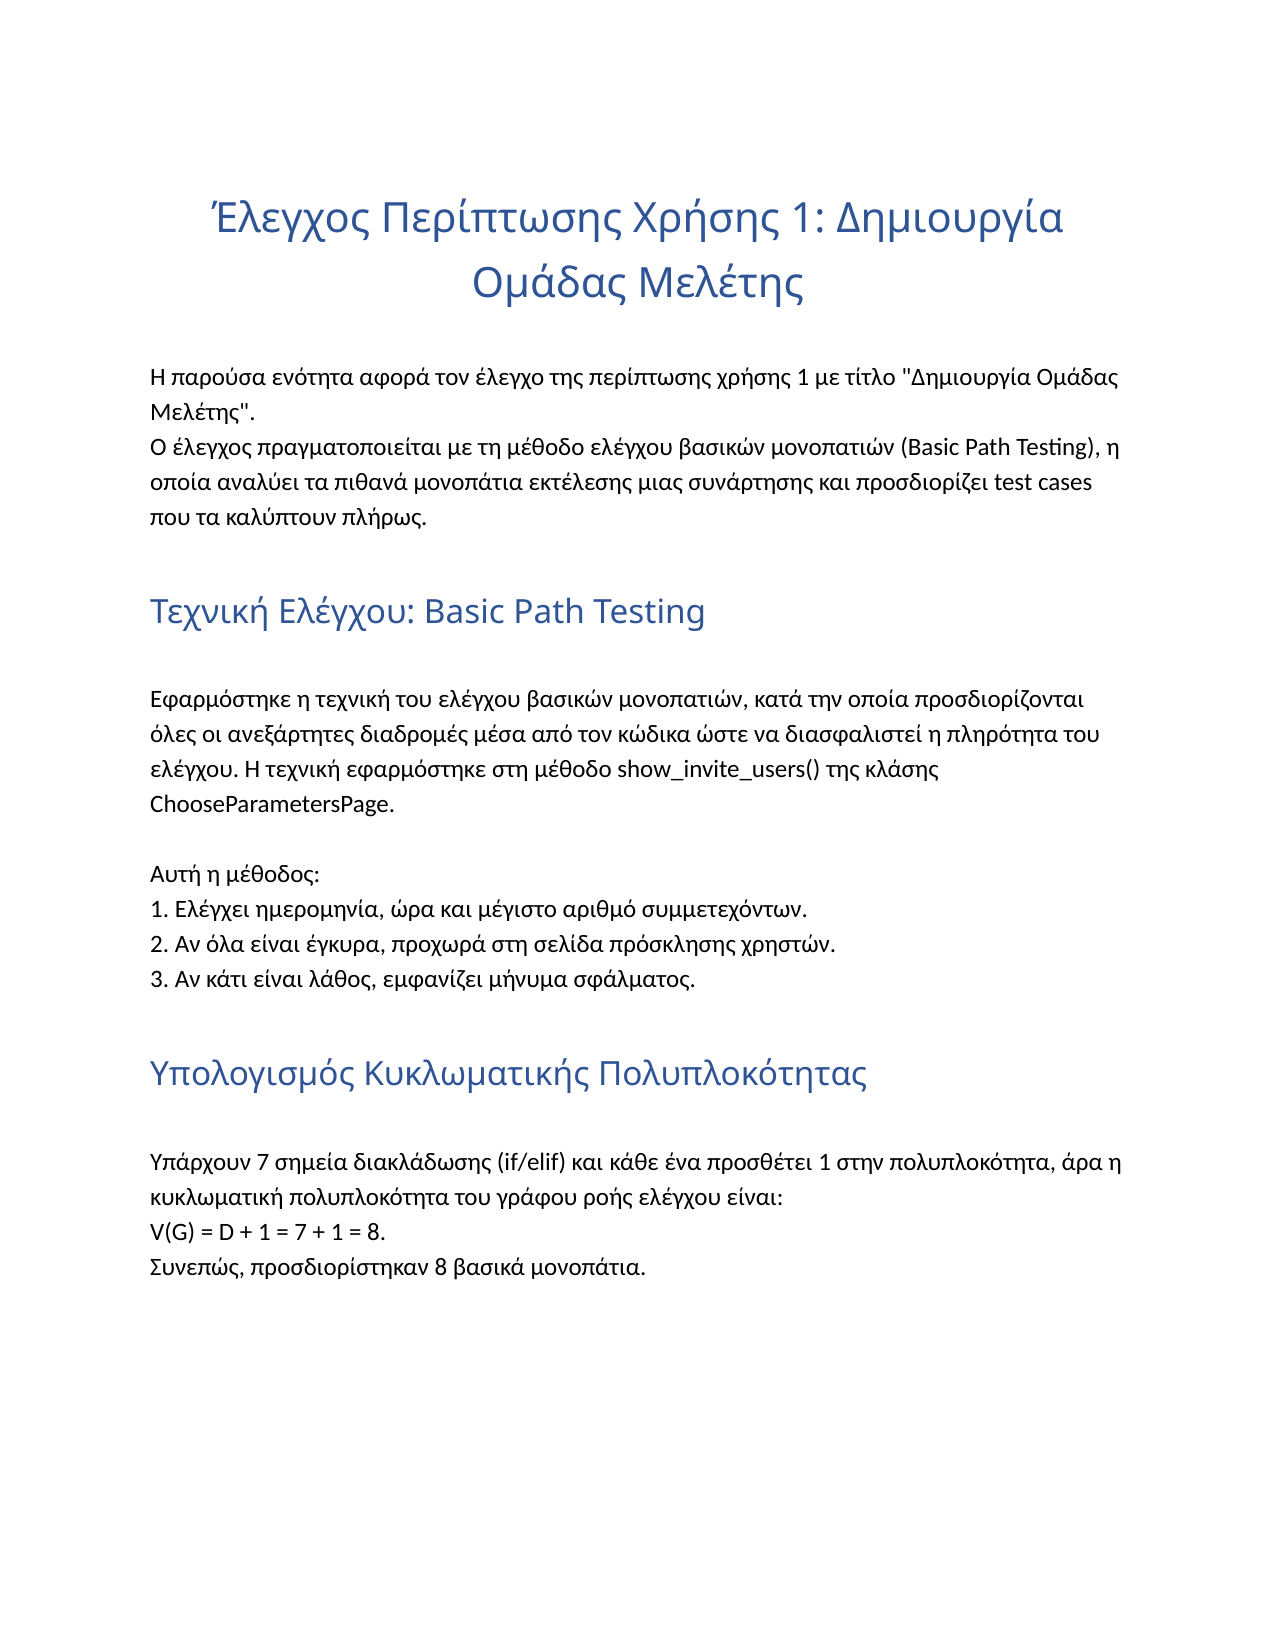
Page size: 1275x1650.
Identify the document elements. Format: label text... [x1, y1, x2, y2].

subtitle Τεχνική Ελέγχου: Basic Path Testing [150, 588, 1125, 633]
subtitle Έλεγχος Περίπτωσης Χρήσης 1: Δημιουργία Ομάδας Μελέτης [150, 187, 1125, 309]
text Εφαρμόστηκε η τεχνική του ελέγχου βασικών μονοπατιών, κατά την οποία προσδιορίζονται όλες οι ανεξάρτητες διαδρομές μέσα από τον κώδικα ώστε να διασφαλιστεί η πληρότητα του ελέγχου. Η τεχνική εφαρμόστηκε στη μέθοδο show_invite_users() της κλάσης ChooseParametersPage. Αυτή η μέθοδος: 1. Ελέγχει ημερομηνία, ώρα και μέγιστο αριθμό συμμετεχόντων. 2. Αν όλα είναι έγκυρα, προχωρά στη σελίδα πρόσκλησης χρηστών. 3. Αν κάτι είναι λάθος, εμφανίζει μήνυμα σφάλματος. [150, 648, 1125, 1029]
subtitle Υπολογισμός Κυκλωματικής Πολυπλοκότητας [150, 1050, 1125, 1096]
text Η παρούσα ενότητα αφορά τον έλεγχο της περίπτωσης χρήσης 1 με τίτλο "Δημιουργία Ομάδας Μελέτης". Ο έλεγχος πραγματοποιείται με τη μέθοδο ελέγχου βασικών μονοπατιών (Basic Path Testing), η οποία αναλύει τα πιθανά μονοπάτια εκτέλεσης μιας συνάρτησης και προσδιορίζει test cases που τα καλύπτουν πλήρως. [150, 326, 1125, 567]
text Υπάρχουν 7 σημεία διακλάδωσης (if/elif) και κάθε ένα προσθέτει 1 στην πολυπλοκότητα, άρα η κυκλωματική πολυπλοκότητα του γράφου ροής ελέγχου είναι: V(G) = D + 1 = 7 + 1 = 8. Συνεπώς, προσδιορίστηκαν 8 βασικά μονοπάτια. [150, 1111, 1125, 1281]
